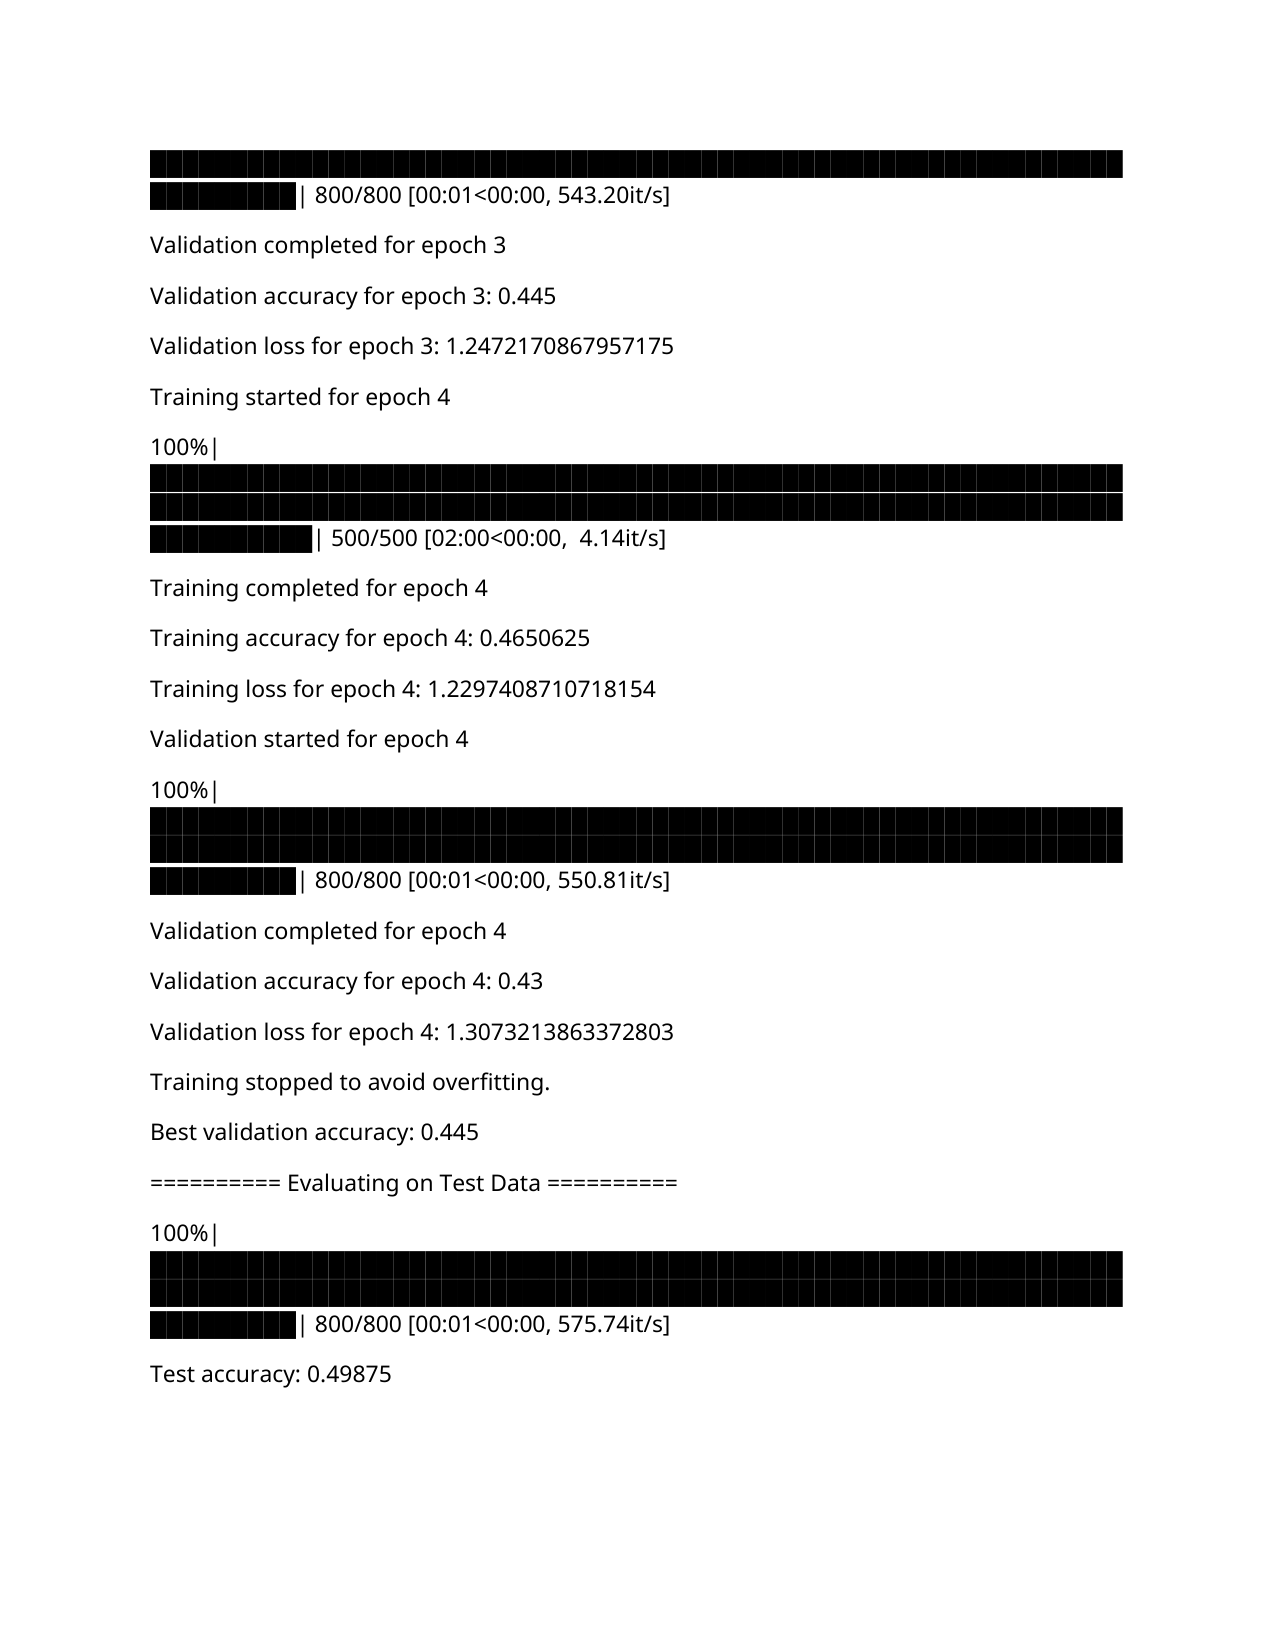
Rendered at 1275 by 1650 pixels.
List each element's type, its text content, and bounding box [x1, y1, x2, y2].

text 100%|█████████████████████████████████████████████████████████████████████████████████████████████████████████████████████████████████| 800/800 [00:01<00:00, 550.81it/s] [150, 774, 1125, 896]
text Training started for epoch 4 [150, 381, 1125, 412]
text Validation completed for epoch 4 [150, 915, 1125, 946]
text Validation accuracy for epoch 4: 0.43 [150, 965, 1125, 996]
text Training stopped to avoid overfitting. [150, 1066, 1125, 1097]
text Validation loss for epoch 4: 1.3073213863372803 [150, 1016, 1125, 1047]
text Test accuracy: 0.49875 [150, 1358, 1125, 1423]
text Training accuracy for epoch 4: 0.4650625 [150, 622, 1125, 654]
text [150, 150, 1125, 210]
text 100%|█████████████████████████████████████████████████████████████████████████████████████████████████████████████████████████████████| 800/800 [00:01<00:00, 575.74it/s] [150, 1217, 1125, 1339]
text Validation completed for epoch 3 [150, 229, 1125, 261]
text Training loss for epoch 4: 1.2297408710718154 [150, 673, 1125, 704]
text Best validation accuracy: 0.445 [150, 1116, 1125, 1148]
text ========== Evaluating on Test Data ========== [150, 1167, 1125, 1198]
text Validation loss for epoch 3: 1.2472170867957175 [150, 330, 1125, 361]
text Validation started for epoch 4 [150, 723, 1125, 754]
text Validation accuracy for epoch 3: 0.445 [150, 280, 1125, 311]
text Training completed for epoch 4 [150, 572, 1125, 603]
text 100%|██████████████████████████████████████████████████████████████████████████████████████████████████████████████████████████████████| 500/500 [02:00<00:00, 4.14it/s] [150, 431, 1125, 553]
